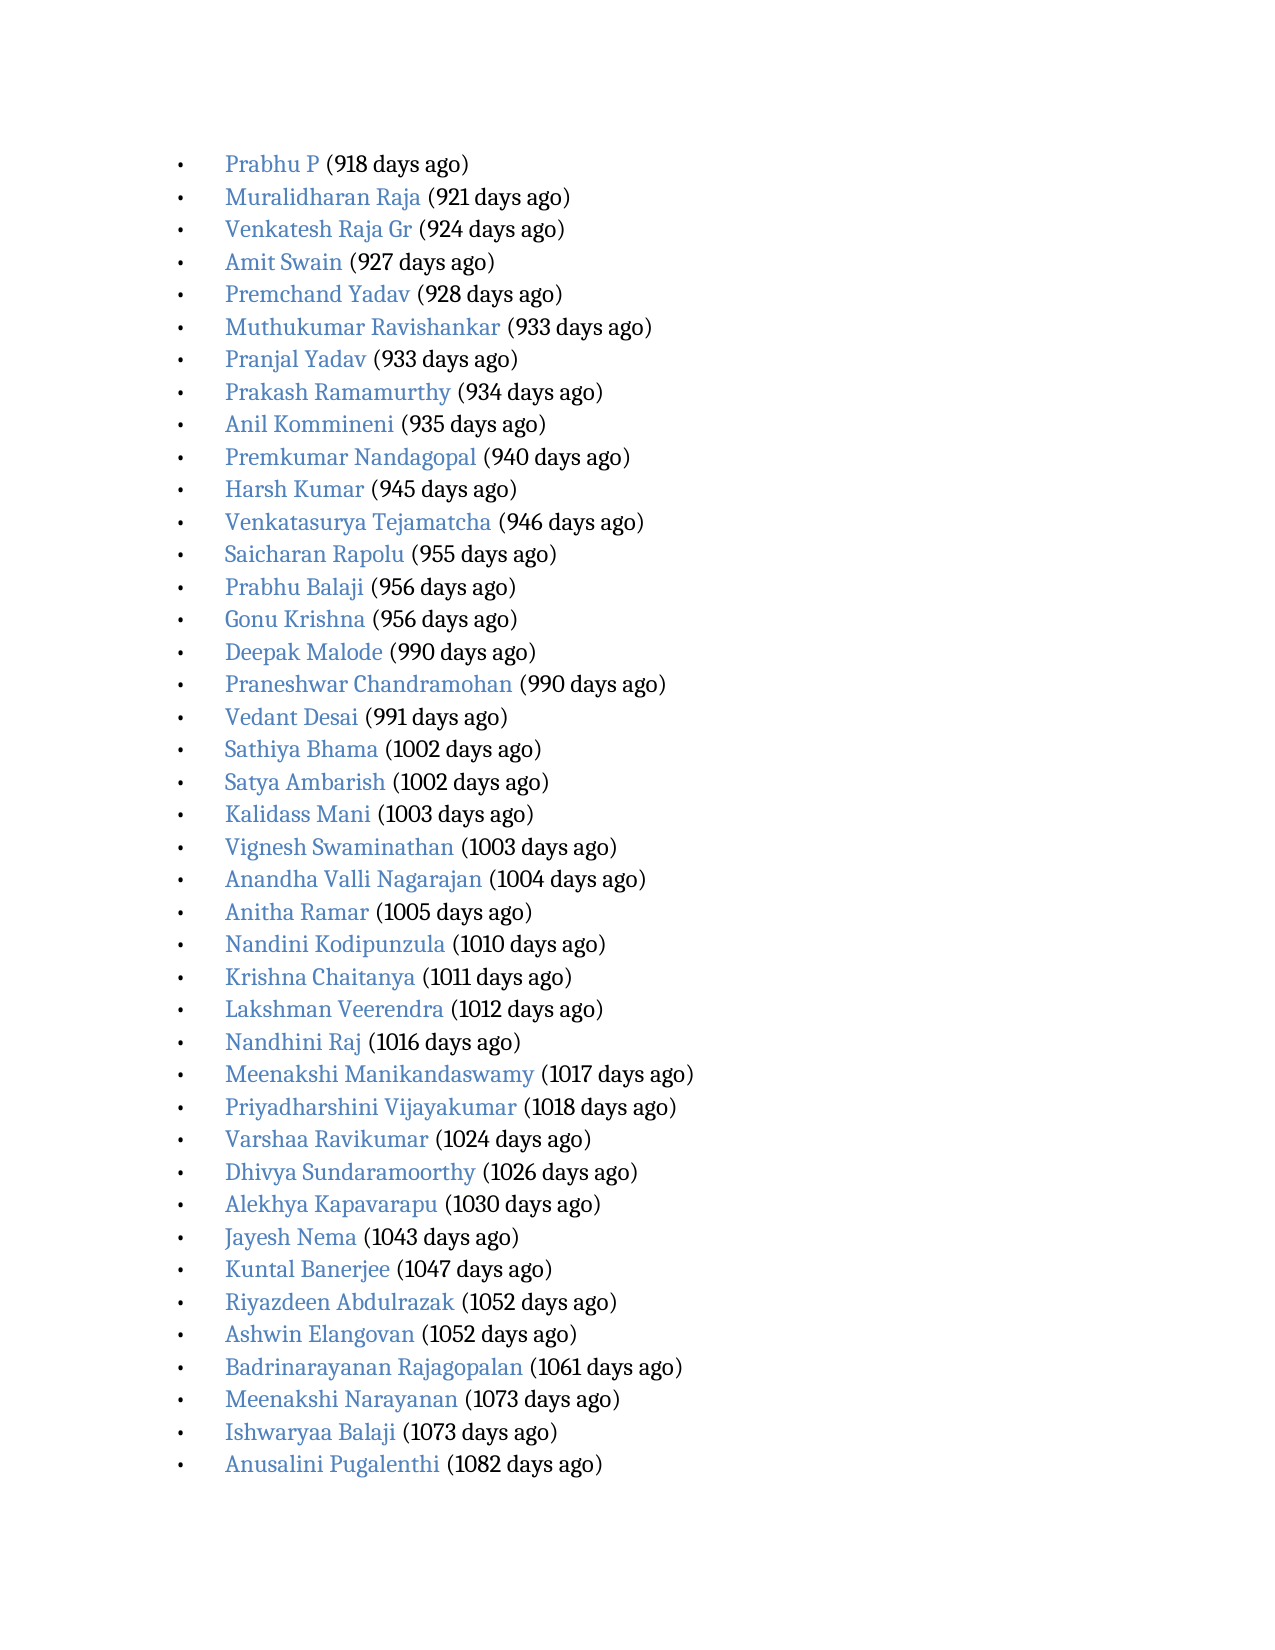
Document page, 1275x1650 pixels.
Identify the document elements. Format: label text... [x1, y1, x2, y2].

list Prabhu Balaji (956 days ago) [175, 572, 1125, 601]
list Nandhini Raj (1016 days ago) [175, 1027, 1125, 1056]
list Premchand Yadav (928 days ago) [175, 280, 1125, 309]
list Jayesh Nema (1043 days ago) [175, 1222, 1125, 1251]
list Venkatesh Raja Gr (924 days ago) [175, 215, 1125, 244]
list Harsh Kumar (945 days ago) [175, 475, 1125, 504]
list Muralidharan Raja (921 days ago) [175, 182, 1125, 211]
list Alekhya Kapavarapu (1030 days ago) [175, 1190, 1125, 1219]
list Priyadharshini Vijayakumar (1018 days ago) [175, 1092, 1125, 1121]
list Nandini Kodipunzula (1010 days ago) [175, 930, 1125, 959]
list Lakshman Veerendra (1012 days ago) [175, 995, 1125, 1024]
list Ishwaryaa Balaji (1073 days ago) [175, 1417, 1125, 1446]
list Varshaa Ravikumar (1024 days ago) [175, 1125, 1125, 1154]
list Vedant Desai (991 days ago) [175, 702, 1125, 731]
list Saicharan Rapolu (955 days ago) [175, 540, 1125, 569]
list Anil Kommineni (935 days ago) [175, 410, 1125, 439]
list Muthukumar Ravishankar (933 days ago) [175, 312, 1125, 341]
list Venkatasurya Tejamatcha (946 days ago) [175, 507, 1125, 536]
list Gonu Krishna (956 days ago) [175, 605, 1125, 634]
list Kalidass Mani (1003 days ago) [175, 800, 1125, 829]
list Dhivya Sundaramoorthy (1026 days ago) [175, 1157, 1125, 1186]
list Prabhu P (918 days ago) [175, 150, 1125, 179]
list Krishna Chaitanya (1011 days ago) [175, 962, 1125, 991]
list Sathiya Bhama (1002 days ago) [175, 735, 1125, 764]
list Praneshwar Chandramohan (990 days ago) [175, 670, 1125, 699]
list Ashwin Elangovan (1052 days ago) [175, 1320, 1125, 1349]
list Deepak Malode (990 days ago) [175, 637, 1125, 666]
list Premkumar Nandagopal (940 days ago) [175, 442, 1125, 471]
list Anandha Valli Nagarajan (1004 days ago) [175, 865, 1125, 894]
list Amit Swain (927 days ago) [175, 247, 1125, 276]
list Meenakshi Manikandaswamy (1017 days ago) [175, 1060, 1125, 1089]
list Anusalini Pugalenthi (1082 days ago) [175, 1450, 1125, 1479]
list Satya Ambarish (1002 days ago) [175, 767, 1125, 796]
list Vignesh Swaminathan (1003 days ago) [175, 832, 1125, 861]
list Badrinarayanan Rajagopalan (1061 days ago) [175, 1352, 1125, 1381]
list Riyazdeen Abdulrazak (1052 days ago) [175, 1287, 1125, 1316]
list Prakash Ramamurthy (934 days ago) [175, 377, 1125, 406]
list Pranjal Yadav (933 days ago) [175, 345, 1125, 374]
list Anitha Ramar (1005 days ago) [175, 897, 1125, 926]
list Kuntal Banerjee (1047 days ago) [175, 1255, 1125, 1284]
list Meenakshi Narayanan (1073 days ago) [175, 1385, 1125, 1414]
